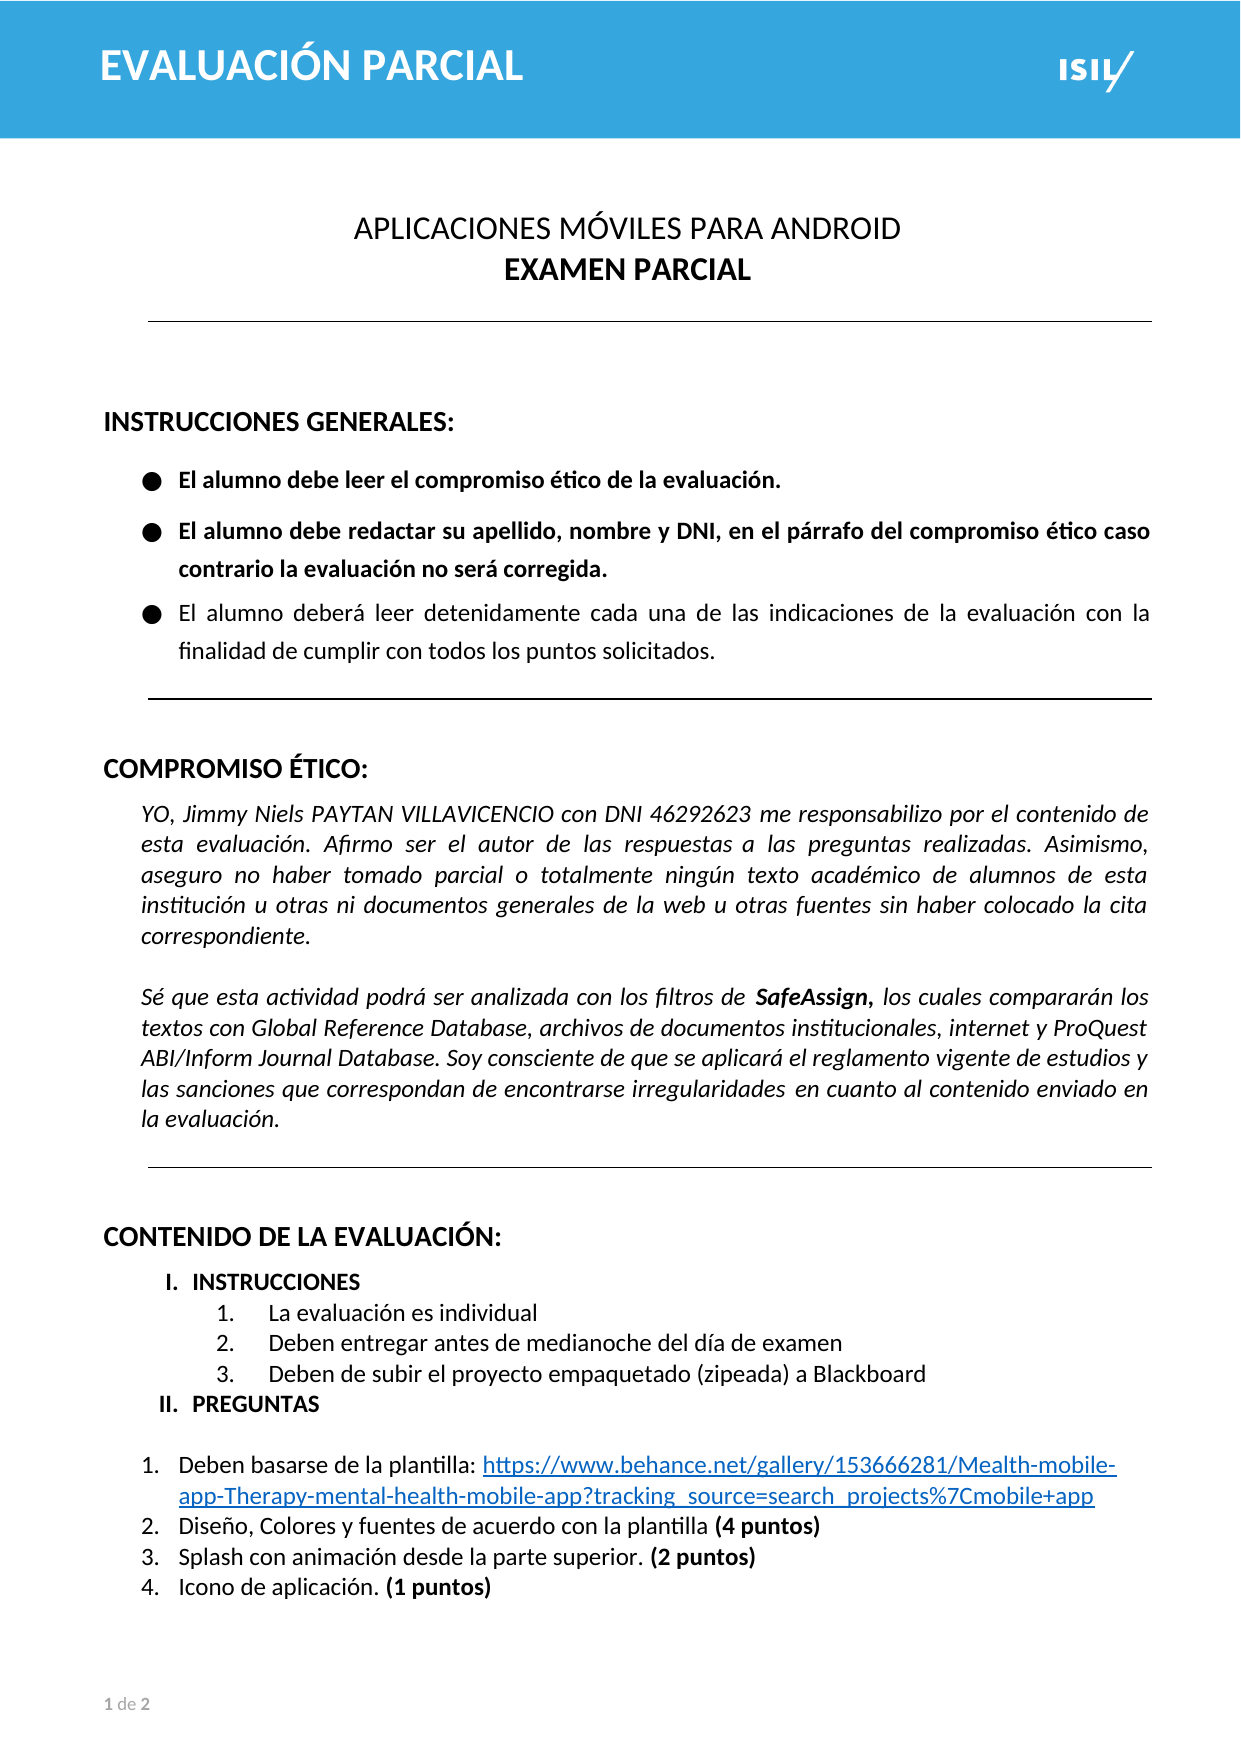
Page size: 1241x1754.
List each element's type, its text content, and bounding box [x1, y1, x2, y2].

text APLICACIONES MÓVILES PARA ANDROID [103, 207, 1152, 247]
text EXAMEN PARCIAL [103, 247, 1152, 288]
text Sé que esta actividad podrá ser analizada con los filtros de SafeAssign, los cuales compararán los textos con Global Reference Database, archivos de documentos institucionales, internet y ProQuest ABI/Inform Journal Database. Soy consciente de que se aplicará el reglamento vigente de estudios y las sanciones que correspondan de encontrarse irregularidades en cuanto al contenido enviado en la evaluación. [141, 981, 1152, 1134]
list El alumno debe redactar su apellido, nombre y DNI, en el párrafo del compromiso ético caso contrario la evaluación no será corregida. [141, 502, 1152, 584]
list Icono de aplicación. (1 puntos) [141, 1571, 1152, 1602]
picture [1059, 50, 1135, 93]
list Deben de subir el proyecto empaquetado (zipeada) a Blackboard [216, 1358, 1152, 1388]
list El alumno deberá leer detenidamente cada una de las indicaciones de la evaluación con la finalidad de cumplir con todos los puntos solicitados. [141, 584, 1152, 666]
list Deben basarse de la plantilla: https://www.behance.net/gallery/153666281/Mealth-mobile-app-Therapy-mental-health-mobile-app?tracking_source=search_projects%7Cmobile+app [141, 1449, 1152, 1510]
subtitle PREGUNTAS [178, 1388, 1152, 1419]
list Diseño, Colores y fuentes de acuerdo con la plantilla (4 puntos) [141, 1510, 1152, 1541]
list Splash con animación desde la parte superior. (2 puntos) [141, 1541, 1152, 1571]
list Deben entregar antes de medianoche del día de examen [216, 1327, 1152, 1358]
subtitle COMPROMISO ÉTICO: [103, 750, 1152, 786]
subtitle INSTRUCCIONES [178, 1266, 1152, 1297]
list El alumno debe leer el compromiso ético de la evaluación. [141, 451, 1152, 502]
text YO, Jimmy Niels PAYTAN VILLAVICENCIO con DNI 46292623 me responsabilizo por el contenido de esta evaluación. Afirmo ser el autor de las respuestas a las preguntas realizadas. Asimismo, aseguro no haber tomado parcial o totalmente ningún texto académico de alumnos de esta institución u otras ni documentos generales de la web u otras fuentes sin haber colocado la cita correspondiente. [141, 798, 1152, 951]
subtitle INSTRUCCIONES GENERALES: [103, 403, 1152, 438]
list La evaluación es individual [216, 1297, 1152, 1327]
subtitle CONTENIDO DE LA EVALUACIÓN: [103, 1218, 1152, 1254]
